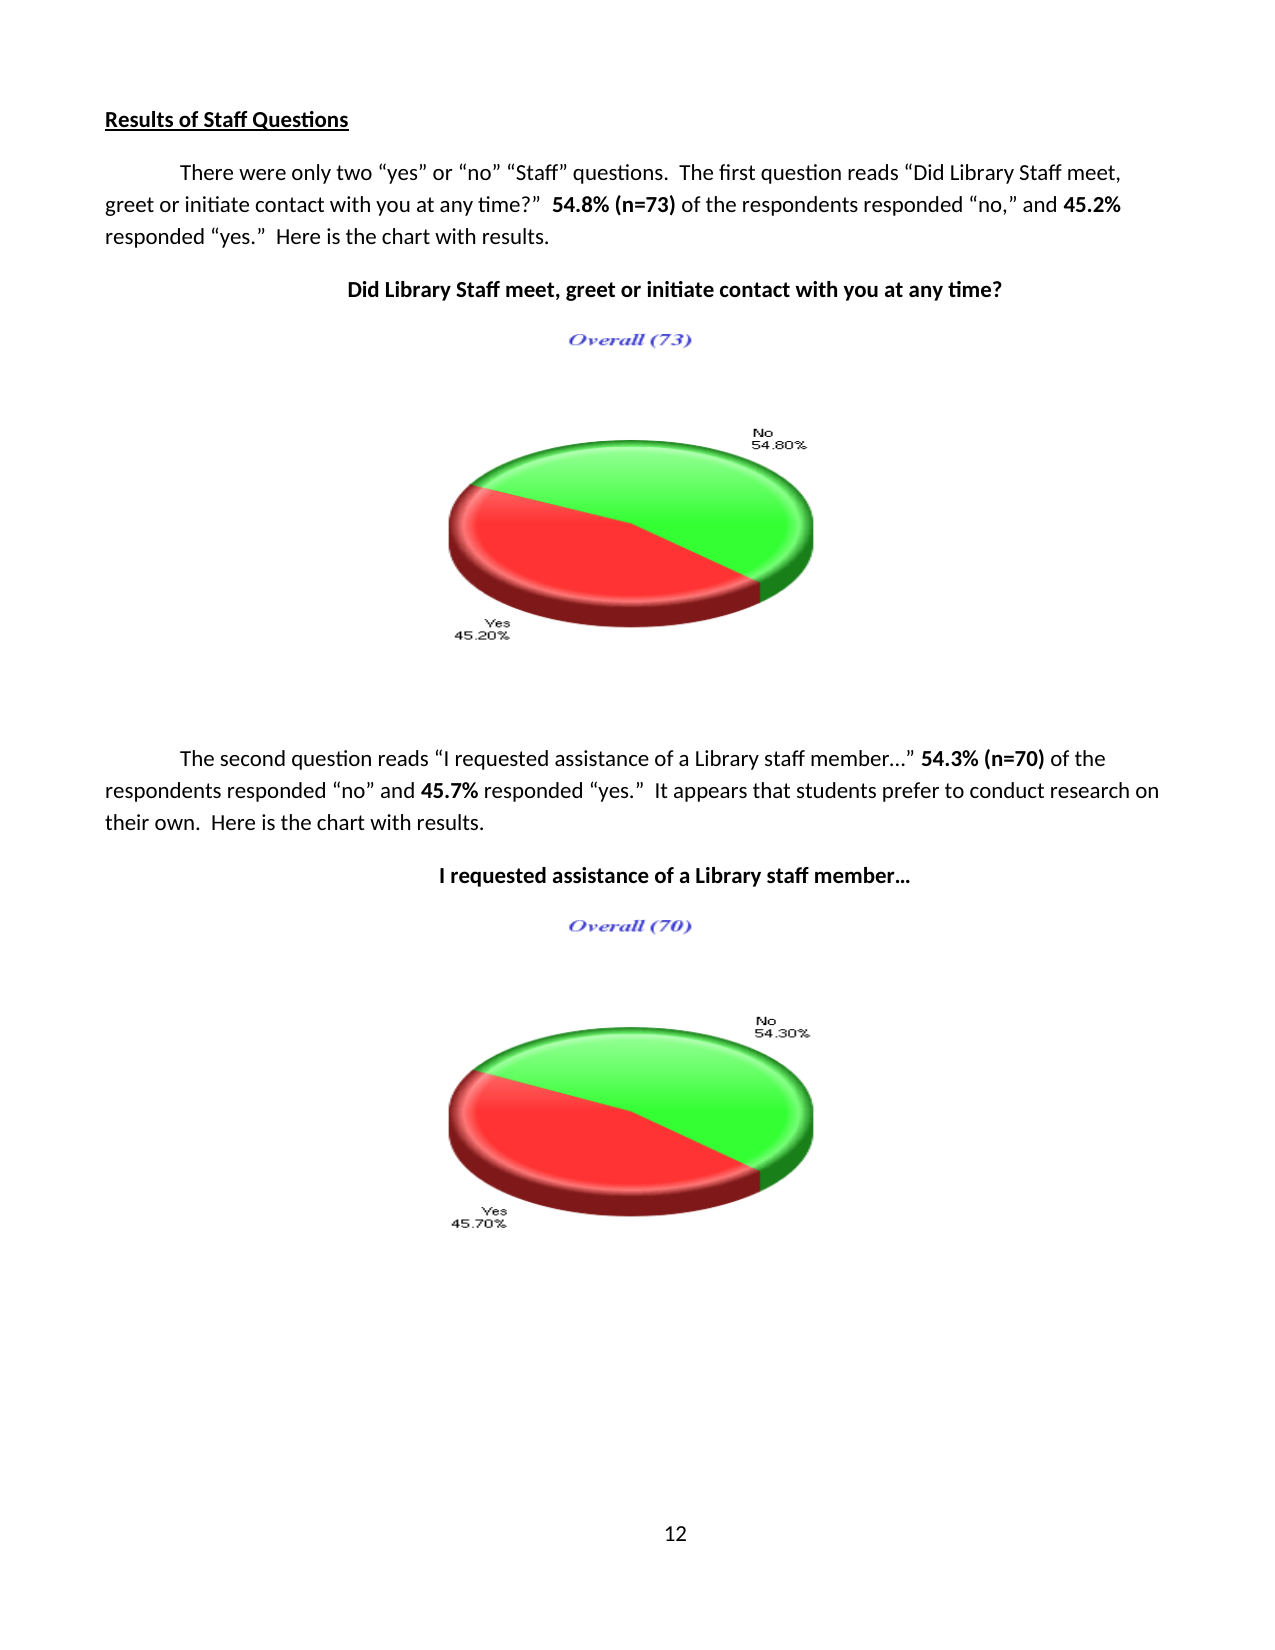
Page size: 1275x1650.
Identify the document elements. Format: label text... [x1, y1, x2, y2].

picture [180, 914, 1080, 1309]
text Results of Staff Questions [105, 105, 1170, 133]
text There were only two “yes” or “no” “Staff” questions. The first question reads “Did Library Staff meet, greet or initiate contact with you at any time?” 54.8% (n=73) of the respondents responded “no,” and 45.2% responded “yes.” Here is the chart with results. [105, 158, 1170, 250]
picture [180, 328, 1080, 719]
text I requested assistance of a Library staff member… [105, 861, 1170, 889]
text The second question reads “I requested assistance of a Library staff member…” 54.3% (n=70) of the respondents responded “no” and 45.7% responded “yes.” It appears that students prefer to conduct research on their own. Here is the chart with results. [105, 744, 1170, 836]
text Did Library Staff meet, greet or initiate contact with you at any time? [105, 275, 1170, 303]
